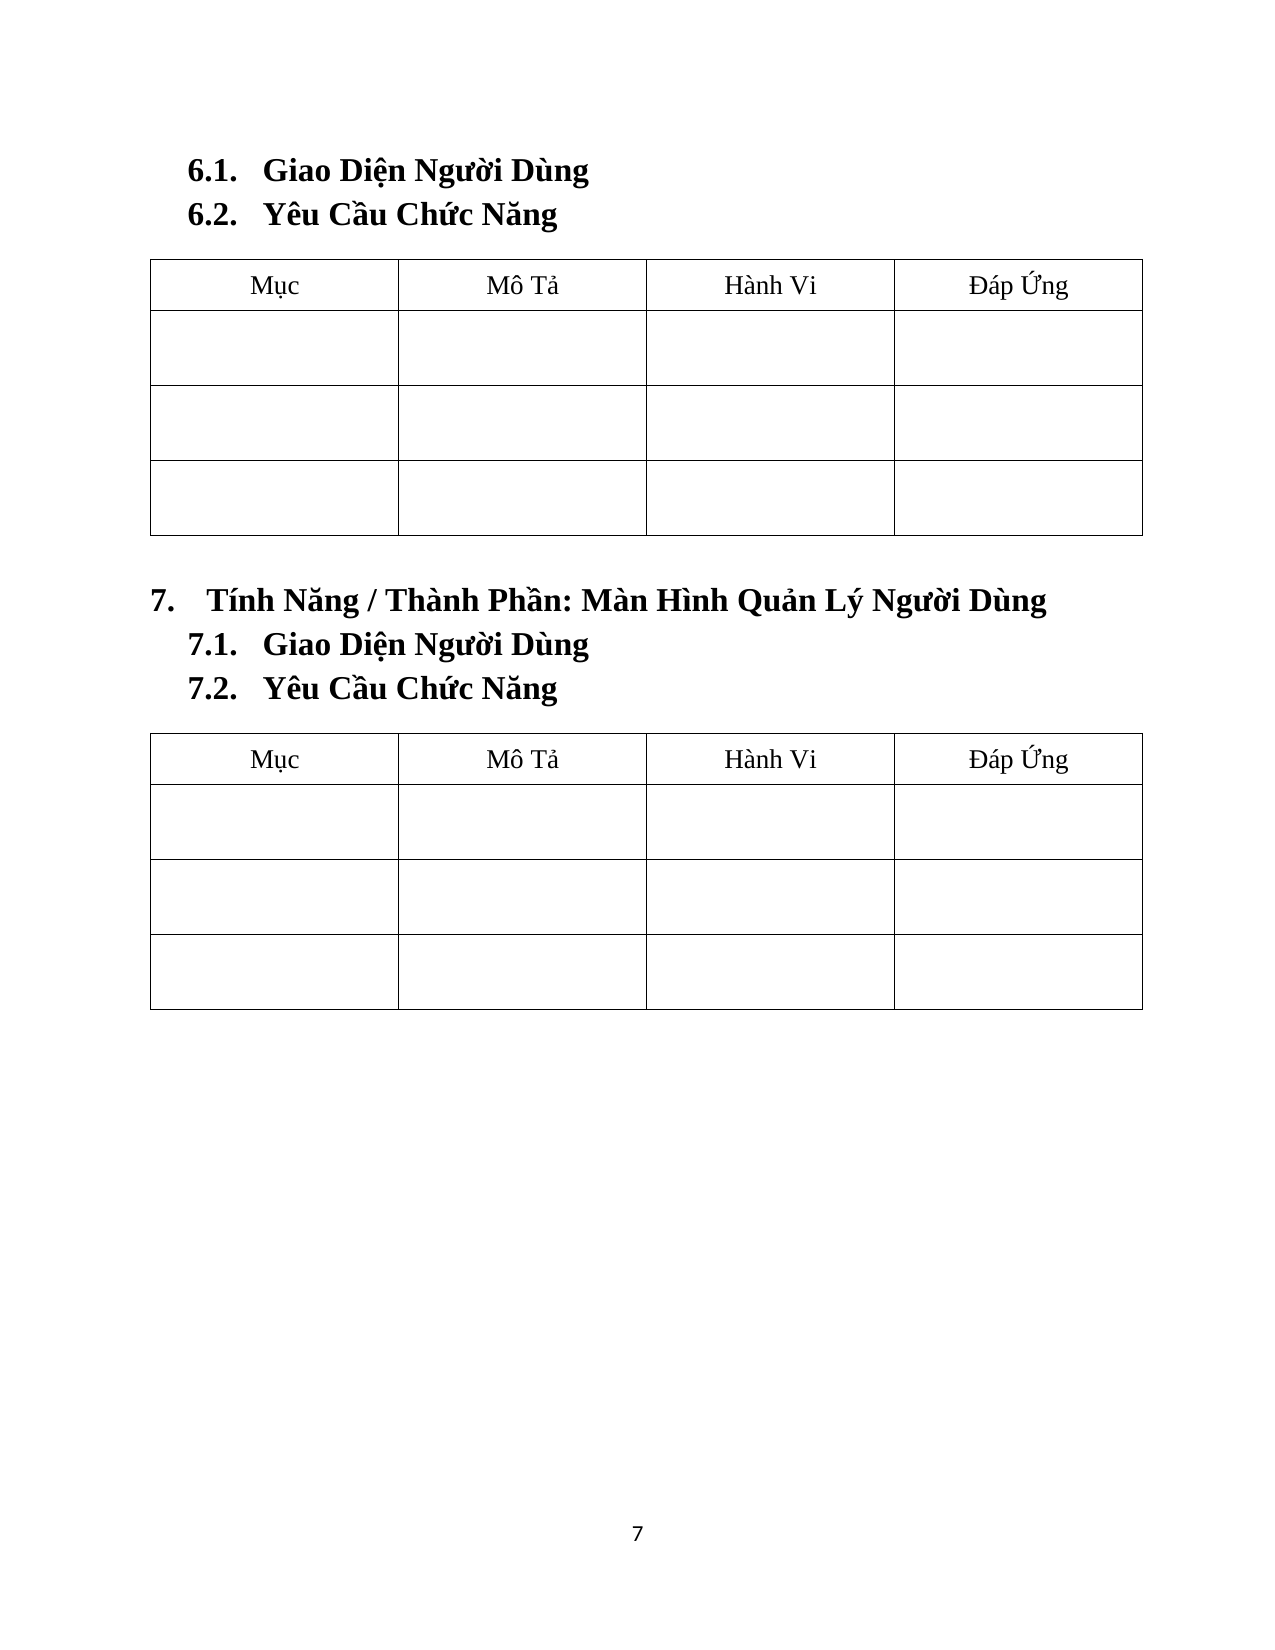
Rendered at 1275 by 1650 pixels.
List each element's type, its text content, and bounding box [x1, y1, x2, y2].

table_header Đáp Ứng [895, 260, 1142, 309]
table_header Đáp Ứng [895, 734, 1142, 783]
table_cell [895, 935, 1142, 1009]
list Giao Diện Người Dùng [187, 624, 1125, 662]
table_cell [647, 860, 894, 934]
table_cell [399, 785, 646, 858]
table_header Mô Tả [399, 734, 646, 783]
table_cell [399, 461, 646, 535]
table_cell [399, 860, 646, 934]
table_cell [151, 386, 398, 460]
table_cell [895, 860, 1142, 934]
table_header Mục [151, 734, 398, 783]
table_cell [151, 785, 398, 858]
table_cell [647, 785, 894, 858]
table_cell [399, 935, 646, 1009]
table_header Hành Vi [647, 734, 894, 783]
table_cell [647, 386, 894, 460]
table_cell [151, 935, 398, 1009]
table_cell [895, 386, 1142, 460]
list Tính Năng / Thành Phần: Màn Hình Quản Lý Người Dùng [150, 580, 1125, 618]
table_cell [647, 461, 894, 535]
table_cell [895, 785, 1142, 858]
table_cell [399, 386, 646, 460]
table_header Mục [151, 260, 398, 309]
table_cell [895, 461, 1142, 535]
list Giao Diện Người Dùng [187, 150, 1125, 188]
table_cell [399, 311, 646, 384]
table_cell [151, 311, 398, 384]
table_cell [151, 860, 398, 934]
list Yêu Cầu Chức Năng [187, 194, 1125, 232]
table_cell [895, 311, 1142, 384]
table_cell [647, 311, 894, 384]
table_cell [647, 935, 894, 1009]
table_cell [151, 461, 398, 535]
table_header Hành Vi [647, 260, 894, 309]
list Yêu Cầu Chức Năng [187, 668, 1125, 706]
table_header Mô Tả [399, 260, 646, 309]
